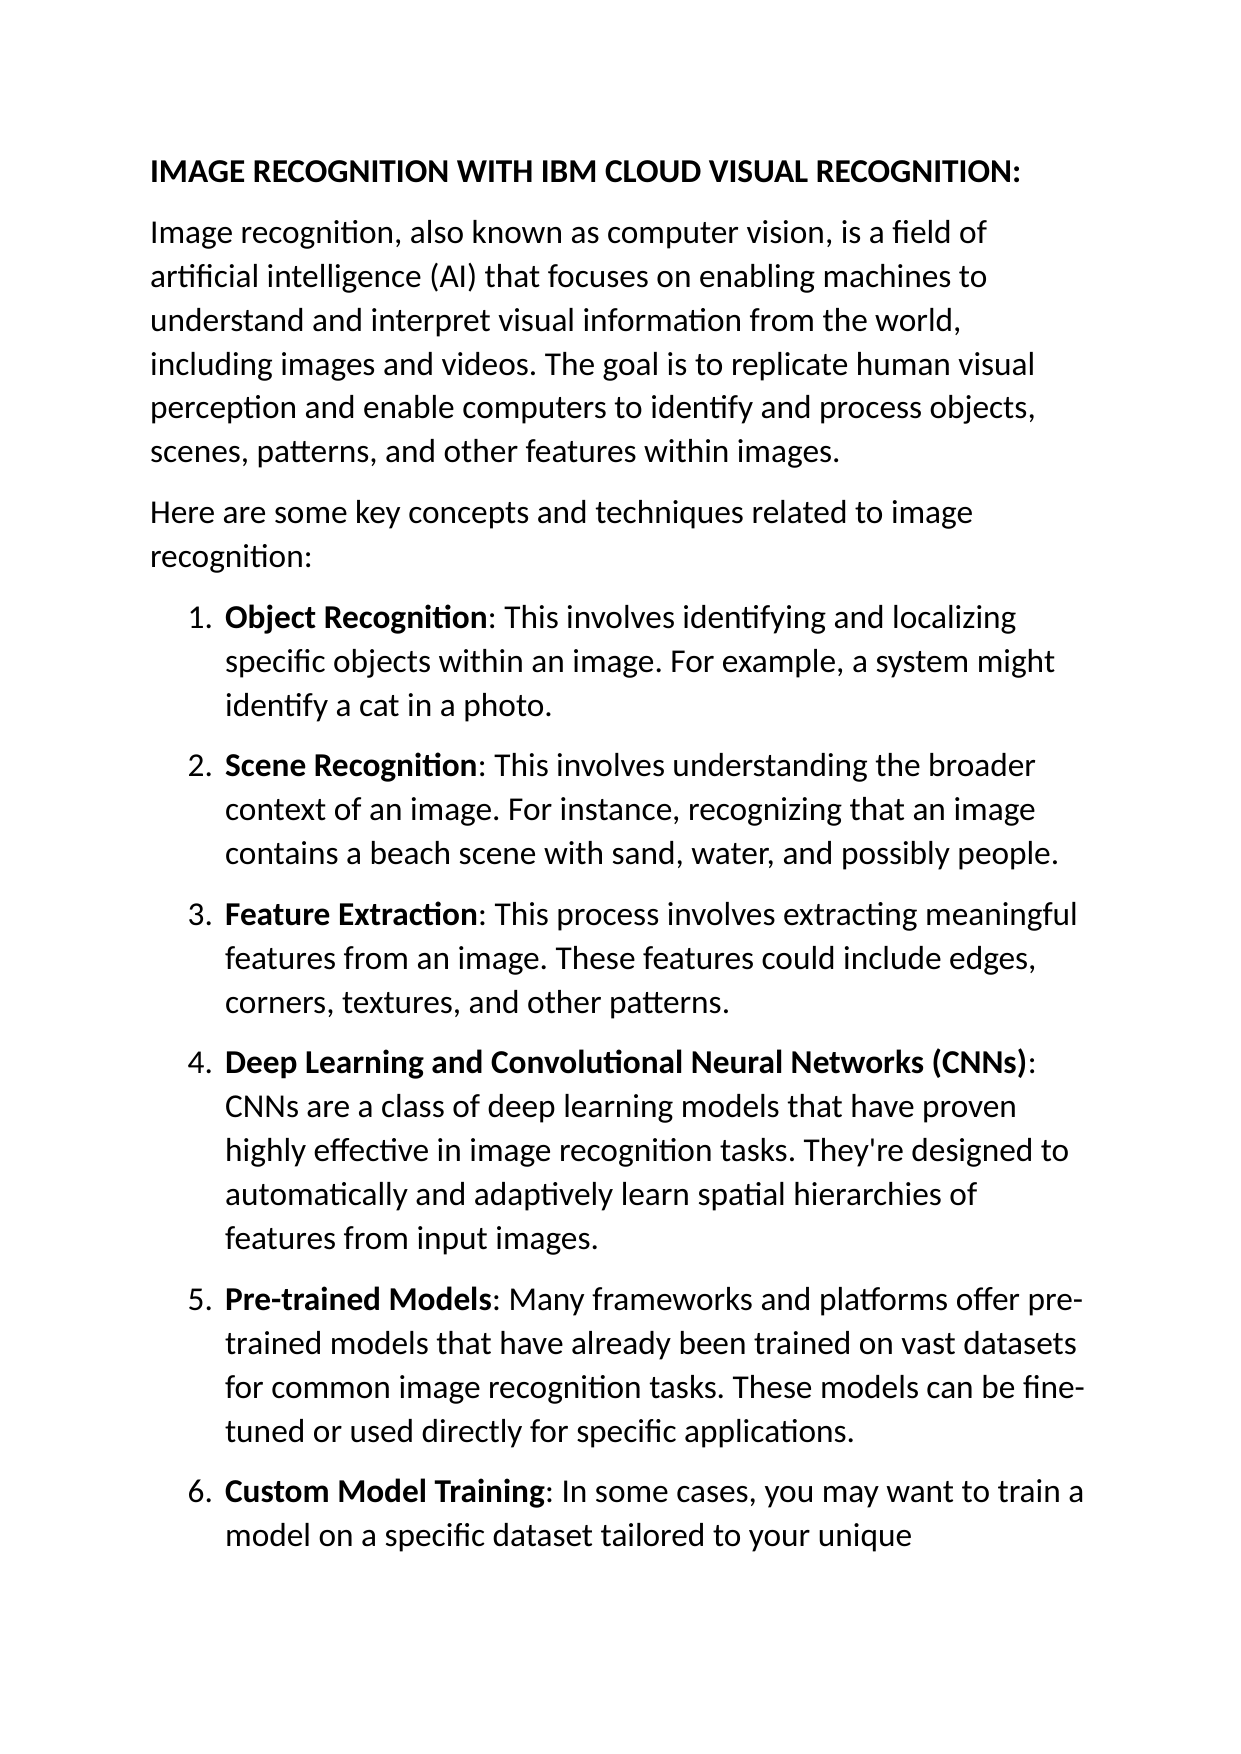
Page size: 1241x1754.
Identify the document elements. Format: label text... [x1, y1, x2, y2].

list Scene Recognition: This involves understanding the broader context of an image. For instance, recognizing that an image contains a beach scene with sand, water, and possibly people. [187, 744, 1090, 873]
text Here are some key concepts and techniques related to image recognition: [150, 491, 1090, 576]
text IMAGE RECOGNITION WITH IBM CLOUD VISUAL RECOGNITION: [150, 150, 1090, 191]
list Feature Extraction: This process involves extracting meaningful features from an image. These features could include edges, corners, textures, and other patterns. [187, 893, 1090, 1021]
list Object Recognition: This involves identifying and localizing specific objects within an image. For example, a system might identify a cat in a photo. [187, 596, 1090, 724]
list Pre-trained Models: Many frameworks and platforms offer pre-trained models that have already been trained on vast datasets for common image recognition tasks. These models can be fine-tuned or used directly for specific applications. [187, 1278, 1090, 1450]
list Deep Learning and Convolutional Neural Networks (CNNs): CNNs are a class of deep learning models that have proven highly effective in image recognition tasks. They're designed to automatically and adaptively learn spatial hierarchies of features from input images. [187, 1041, 1090, 1258]
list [187, 1470, 1090, 1555]
text Image recognition, also known as computer vision, is a field of artificial intelligence (AI) that focuses on enabling machines to understand and interpret visual information from the world, including images and videos. The goal is to replicate human visual perception and enable computers to identify and process objects, scenes, patterns, and other features within images. [150, 211, 1090, 471]
